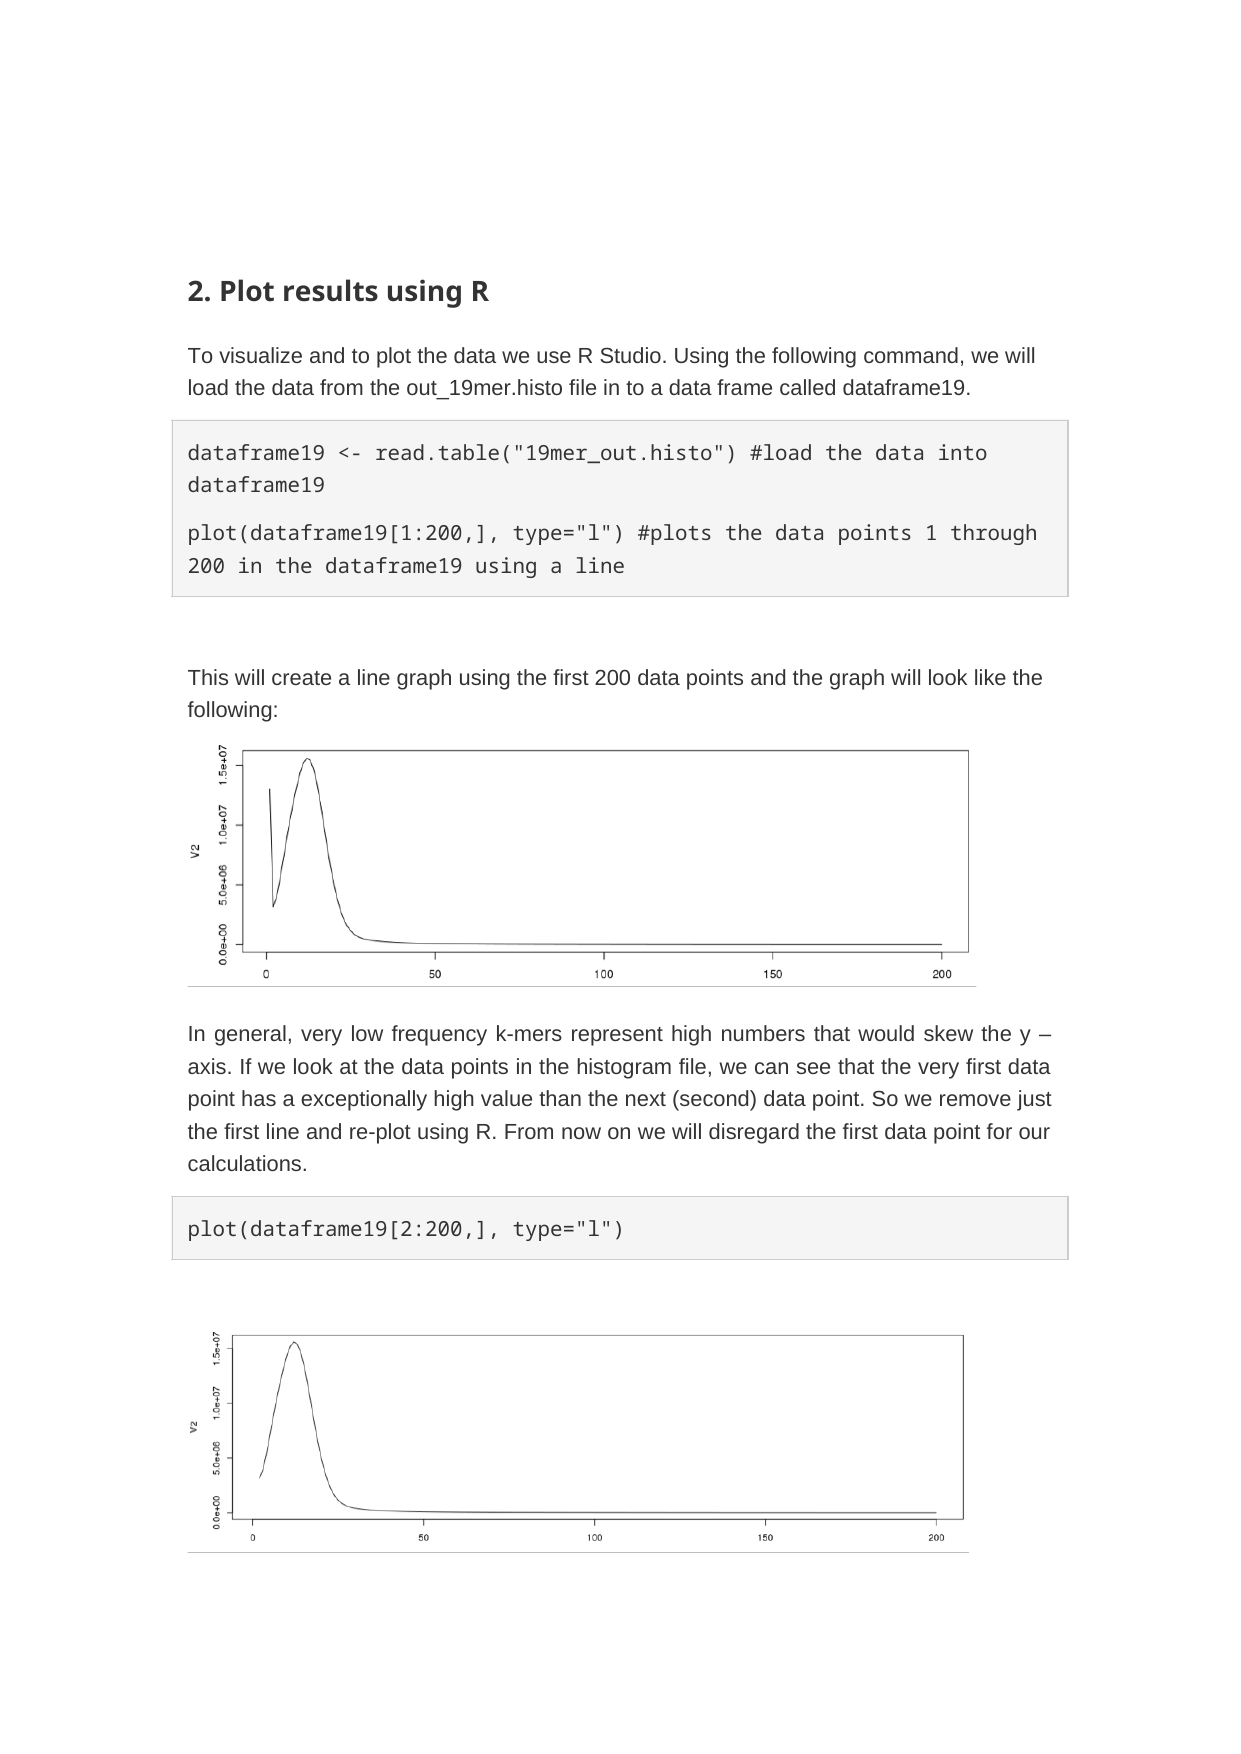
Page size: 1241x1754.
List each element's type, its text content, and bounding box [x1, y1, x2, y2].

text 2. Plot results using R [187, 258, 1053, 323]
picture [187, 741, 977, 987]
text In general, very low frequency k-mers represent high numbers that would skew the y –axis. If we look at the data points in the histogram file, we can see that the very first data point has a exceptionally high value than the next (second) data point. So we remove just the first line and re-plot using R. From now on we will disregard the first data point for our calculations. [187, 1017, 1053, 1180]
text This will create a line graph using the first 200 data points and the graph will look like the following: [187, 661, 1053, 726]
text To visualize and to plot the data we use R Studio. Using the following command, we will load the data from the out_19mer.histo file in to a data frame called dataframe19. [187, 339, 1053, 404]
text plot(dataframe19[2:200,], type="l") [173, 1197, 1067, 1259]
picture [187, 1324, 969, 1553]
text dataframe19 <- read.table("19mer_out.histo") #load the data into dataframe19 [173, 421, 1067, 500]
text plot(dataframe19[1:200,], type="l") #plots the data points 1 through 200 in the dataframe19 using a line [173, 500, 1067, 596]
